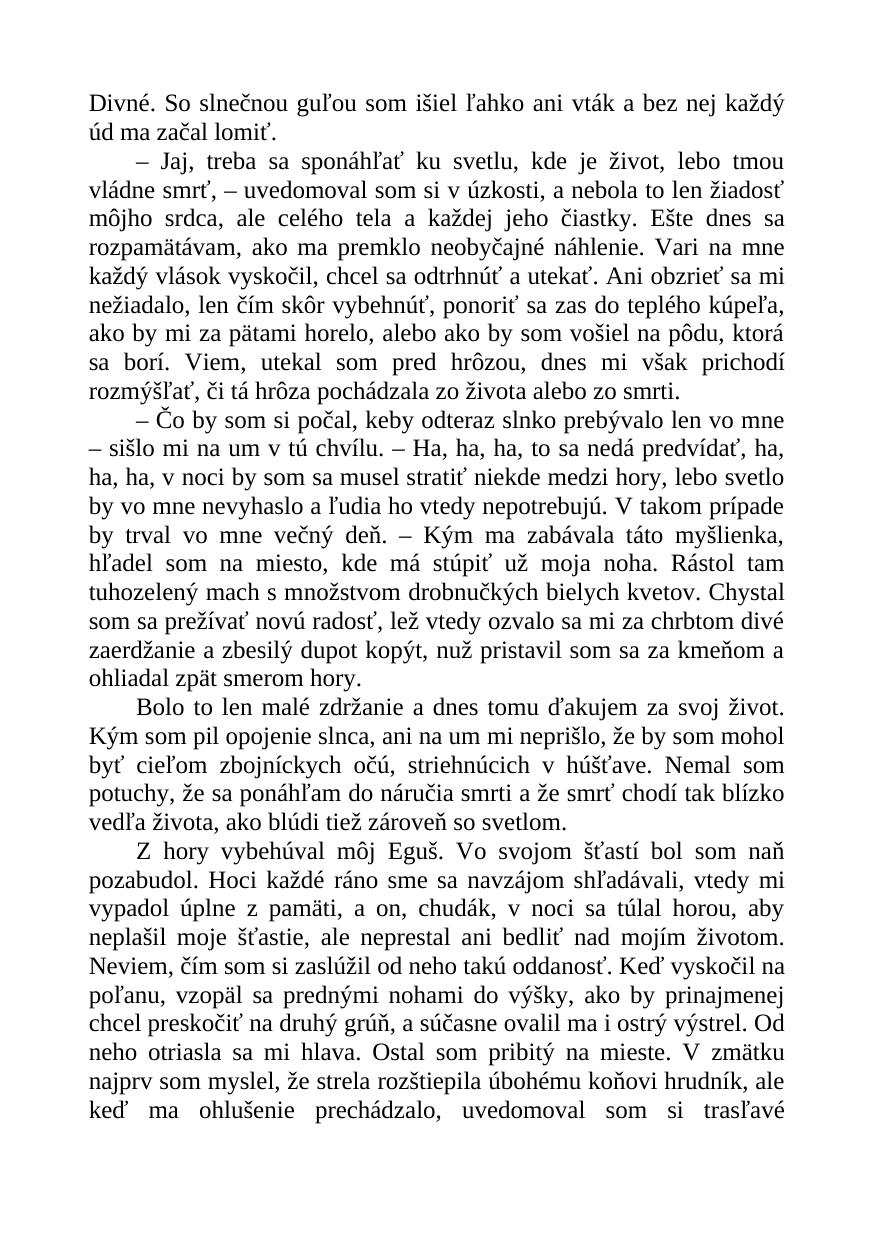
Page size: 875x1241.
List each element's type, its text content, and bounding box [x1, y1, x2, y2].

text – Čo by som si počal, keby odteraz slnko prebývalo len vo mne – sišlo mi na um v tú chvílu. – Ha, ha, ha, to sa nedá predvídať, ha, ha, ha, v noci by som sa musel stratiť niekde medzi hory, lebo svetlo by vo mne nevyhaslo a ľudia ho vtedy nepotrebujú. V takom prípade by trval vo mne večný deň. – Kým ma zabávala táto myšlienka, hľadel som na miesto, kde má stúpiť už moja noha. Rástol tam tuhozelený mach s množstvom drobnučkých bielych kvetov. Chystal som sa prežívať novú radosť, lež vtedy ozvalo sa mi za chrbtom divé zaerdžanie a zbesilý dupot kopýt, nuž pristavil som sa za kmeňom a ohliadal zpät smerom hory. [88, 405, 786, 692]
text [88, 88, 786, 146]
text – Jaj, treba sa sponáhľať ku svetlu, kde je život, lebo tmou vládne smrť, – uvedomoval som si v úzkosti, a nebola to len žiadosť môjho srdca, ale celého tela a každej jeho čiastky. Ešte dnes sa rozpamätávam, ako ma premklo neobyčajné náhlenie. Vari na mne každý vlások vyskočil, chcel sa odtrhnúť a utekať. Ani obzrieť sa mi nežiadalo, len čím skôr vybehnúť, ponoriť sa zas do teplého kúpeľa, ako by mi za pätami horelo, alebo ako by som vošiel na pôdu, ktorá sa borí. Viem, utekal som pred hrôzou, dnes mi však prichodí rozmýšľať, či tá hrôza pochádzala zo života alebo zo smrti. [88, 146, 786, 405]
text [88, 836, 786, 1123]
text Bolo to len malé zdržanie a dnes tomu ďakujem za svoj život. Kým som pil opojenie slnca, ani na um mi neprišlo, že by som mohol byť cieľom zbojníckych očú, striehnúcich v húšťave. Nemal som potuchy, že sa ponáhľam do náručia smrti a že smrť chodí tak blízko vedľa života, ako blúdi tiež zároveň so svetlom. [88, 692, 786, 836]
